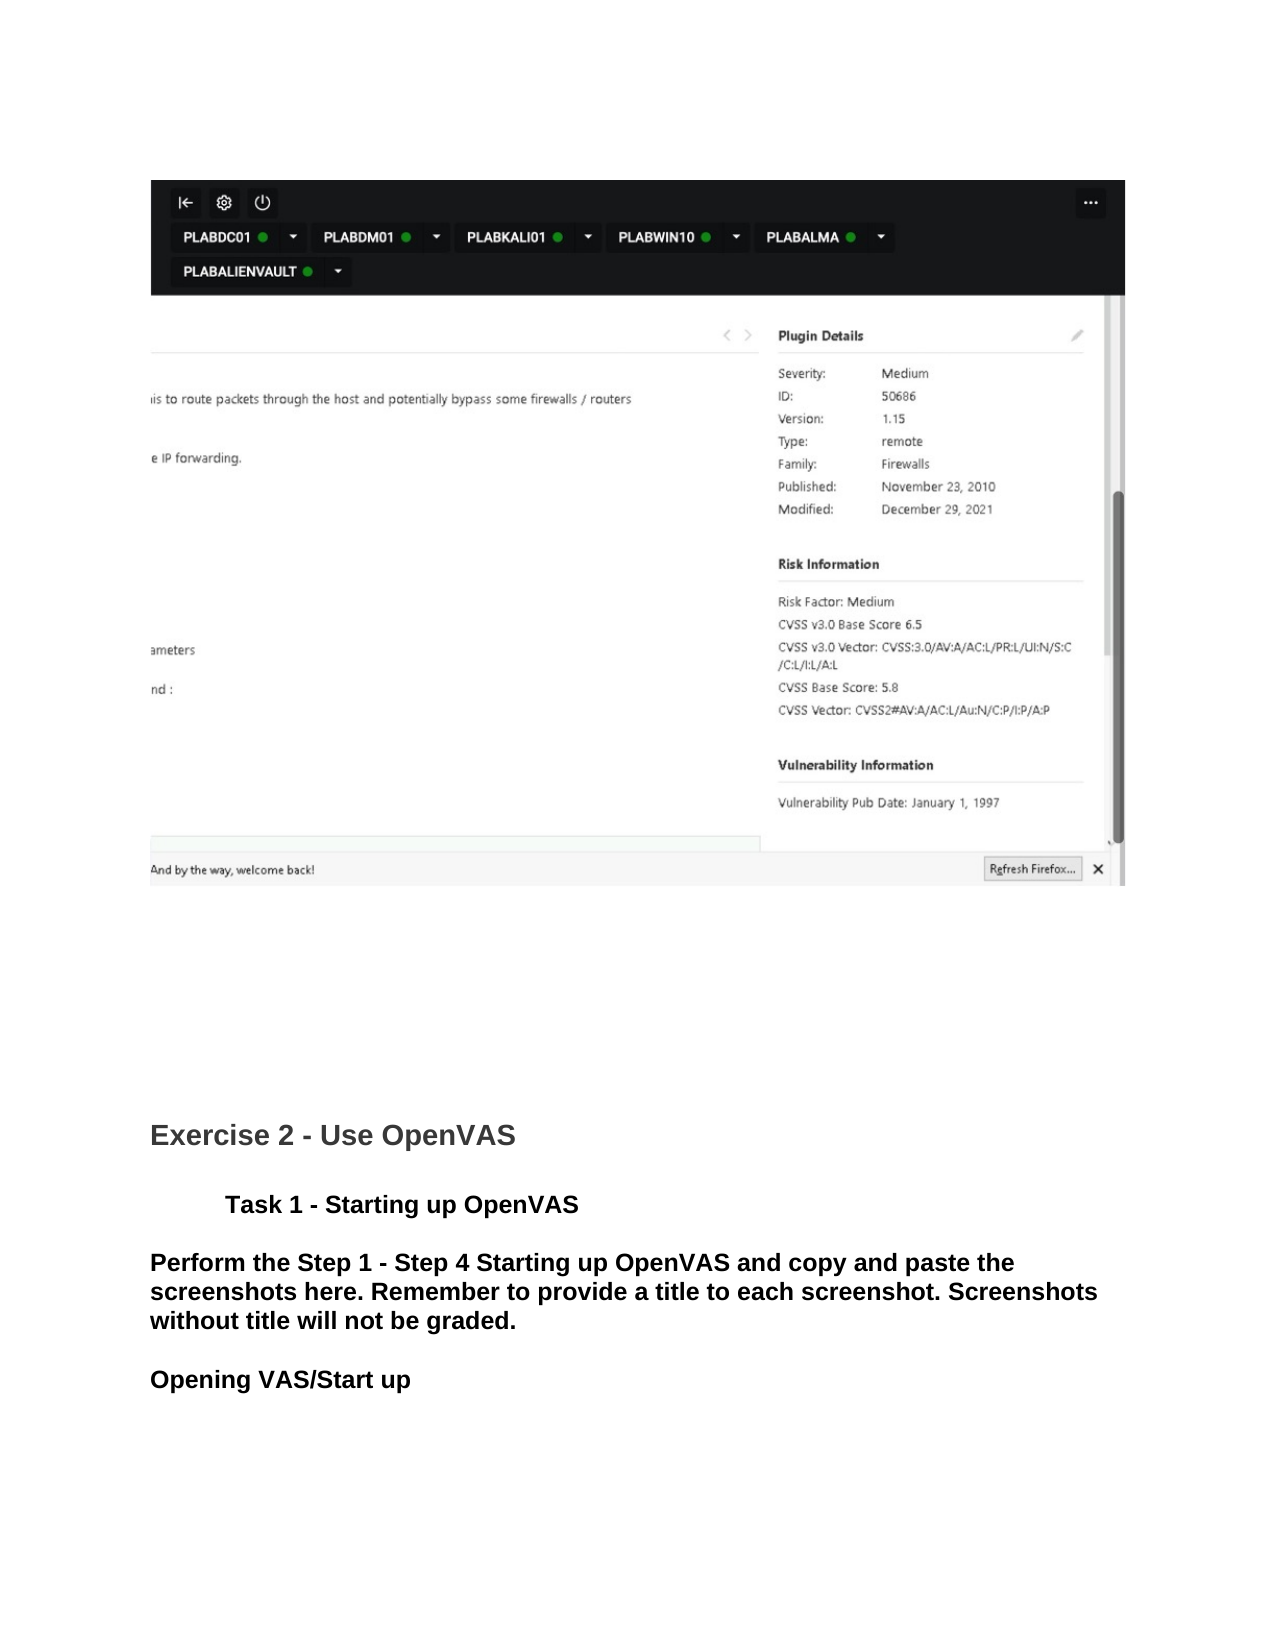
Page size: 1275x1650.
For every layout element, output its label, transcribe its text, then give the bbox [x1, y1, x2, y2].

picture [150, 180, 1125, 887]
subtitle Perform the Step 1 - Step 4 Starting up OpenVAS and copy and paste the screenshots here. Remember to provide a title to each screenshot. Screenshots without title will not be graded. [150, 1248, 1125, 1334]
text Task 1 - Starting up OpenVAS [225, 1190, 1125, 1219]
subtitle Exercise 2 - Use OpenVAS [150, 1118, 1125, 1152]
text Opening VAS/Start up [150, 1365, 1125, 1393]
